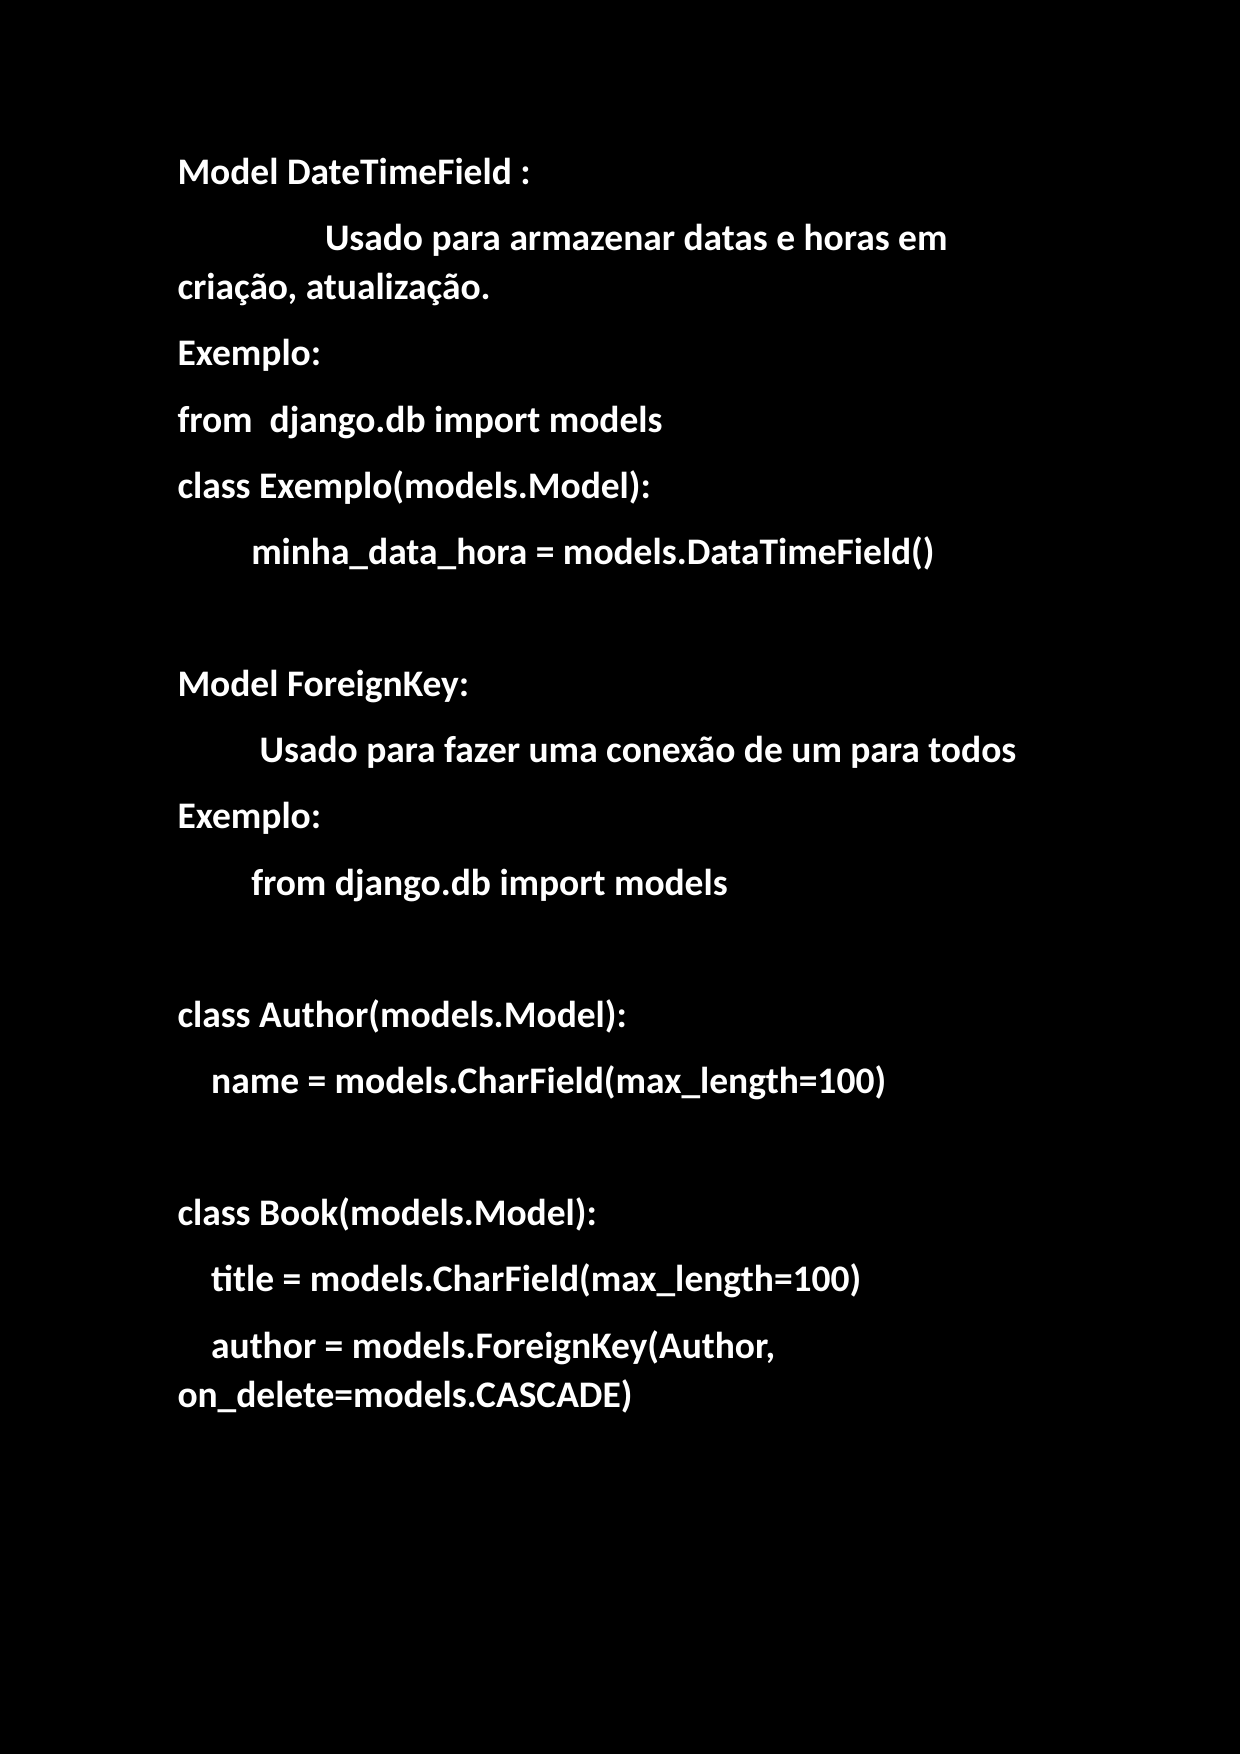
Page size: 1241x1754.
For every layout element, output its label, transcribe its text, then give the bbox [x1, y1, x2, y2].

text Usado para armazenar datas e horas em criação, atualização. [177, 214, 1063, 309]
text title = models.CharField(max_length=100) [177, 1255, 1063, 1301]
text Exemplo: [177, 792, 1063, 838]
text class Author(models.Model): [177, 991, 1063, 1037]
text from django.db import models [177, 396, 1063, 441]
text class Book(models.Model): [177, 1189, 1063, 1235]
text Usado para fazer uma conexão de um para todos [177, 726, 1063, 772]
text name = models.CharField(max_length=100) [177, 1057, 1063, 1103]
text Model DateTimeField : [177, 148, 1063, 193]
text from django.db import models [177, 858, 1063, 904]
text Exemplo: [177, 329, 1063, 375]
text class Exemplo(models.Model): [177, 462, 1063, 507]
text Model ForeignKey: [177, 660, 1063, 706]
text author = models.ForeignKey(Author, on_delete=models.CASCADE) [177, 1322, 1063, 1417]
text minha_data_hora = models.DataTimeField() [177, 528, 1063, 574]
